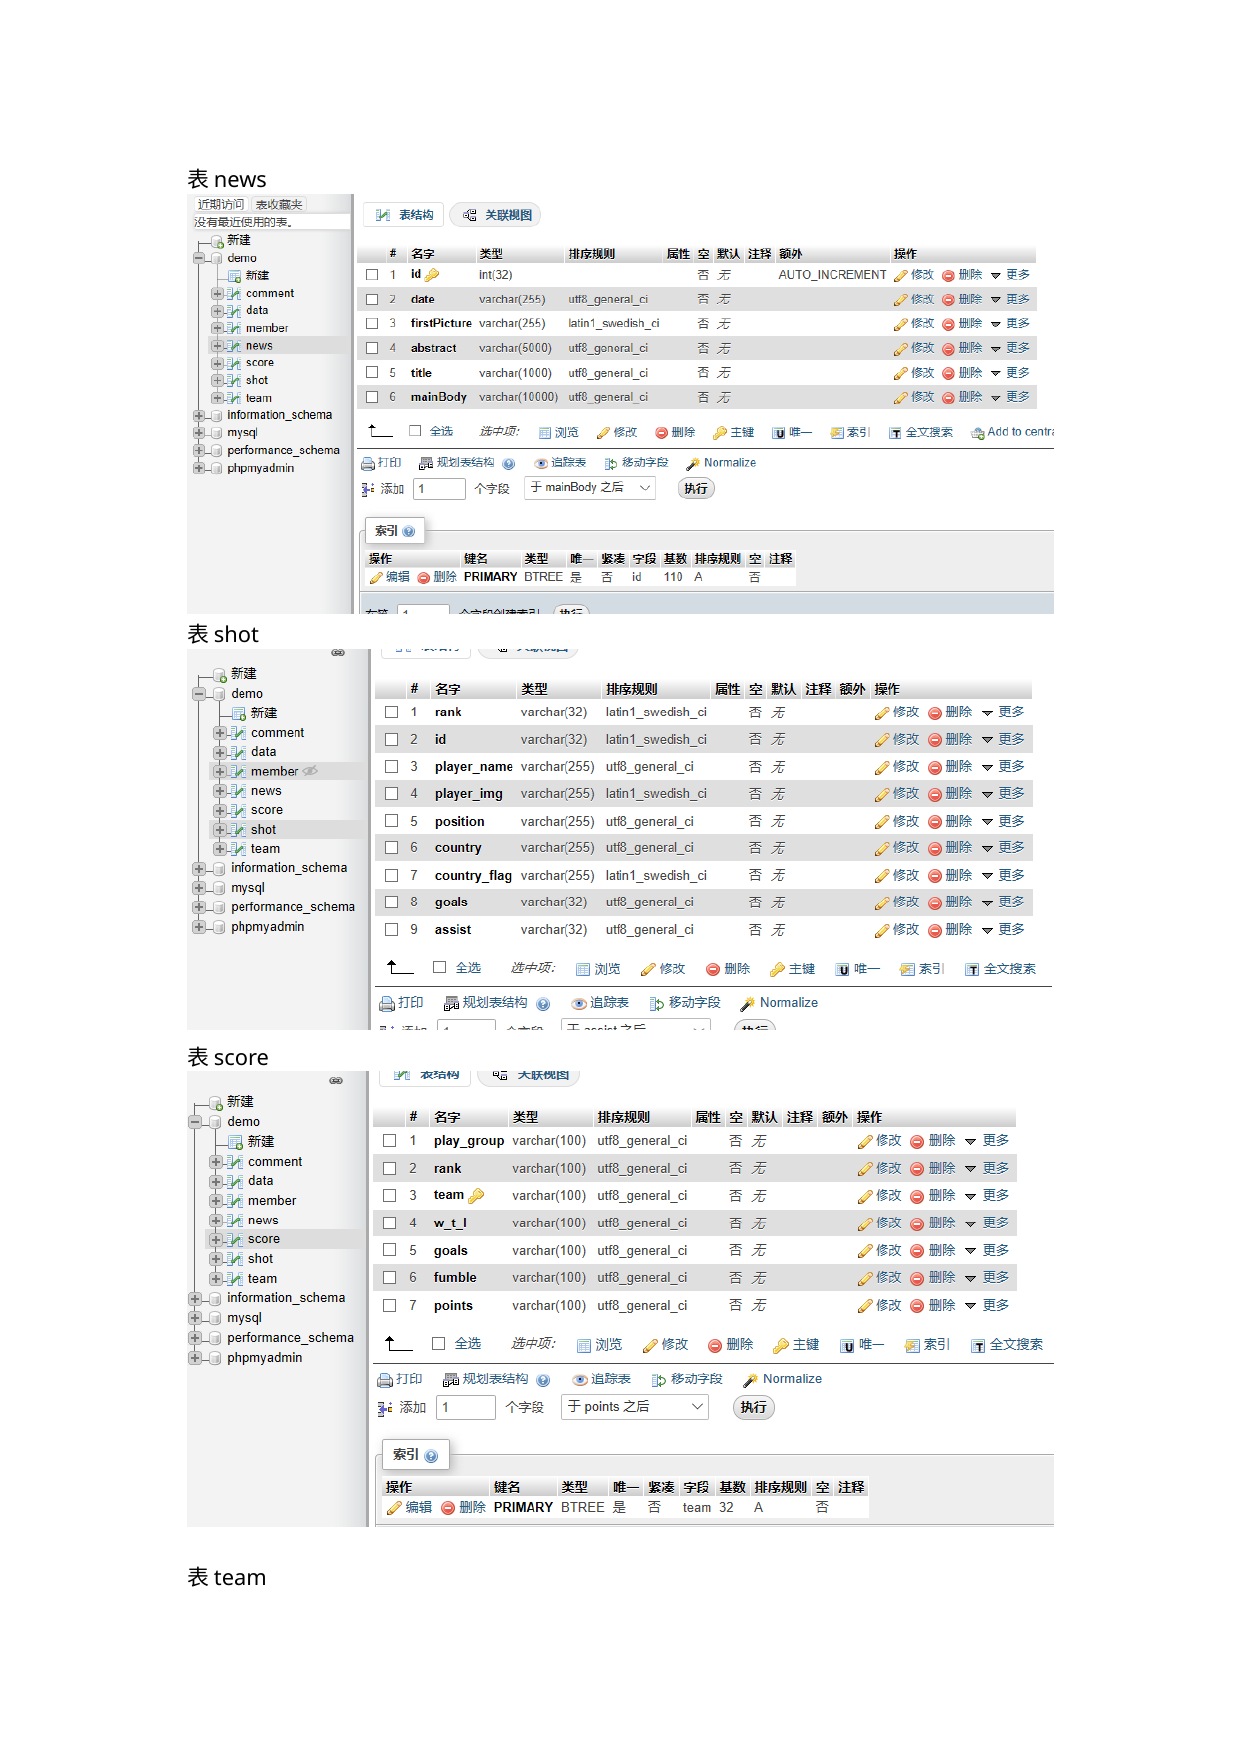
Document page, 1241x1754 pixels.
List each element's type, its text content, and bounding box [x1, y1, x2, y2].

picture [187, 1071, 1054, 1527]
text 表news [187, 162, 1053, 194]
picture [187, 649, 1052, 1030]
text 表shot [187, 617, 1053, 649]
picture [187, 194, 1054, 614]
text 表team [187, 1559, 1053, 1592]
text 表score [187, 1039, 1053, 1071]
